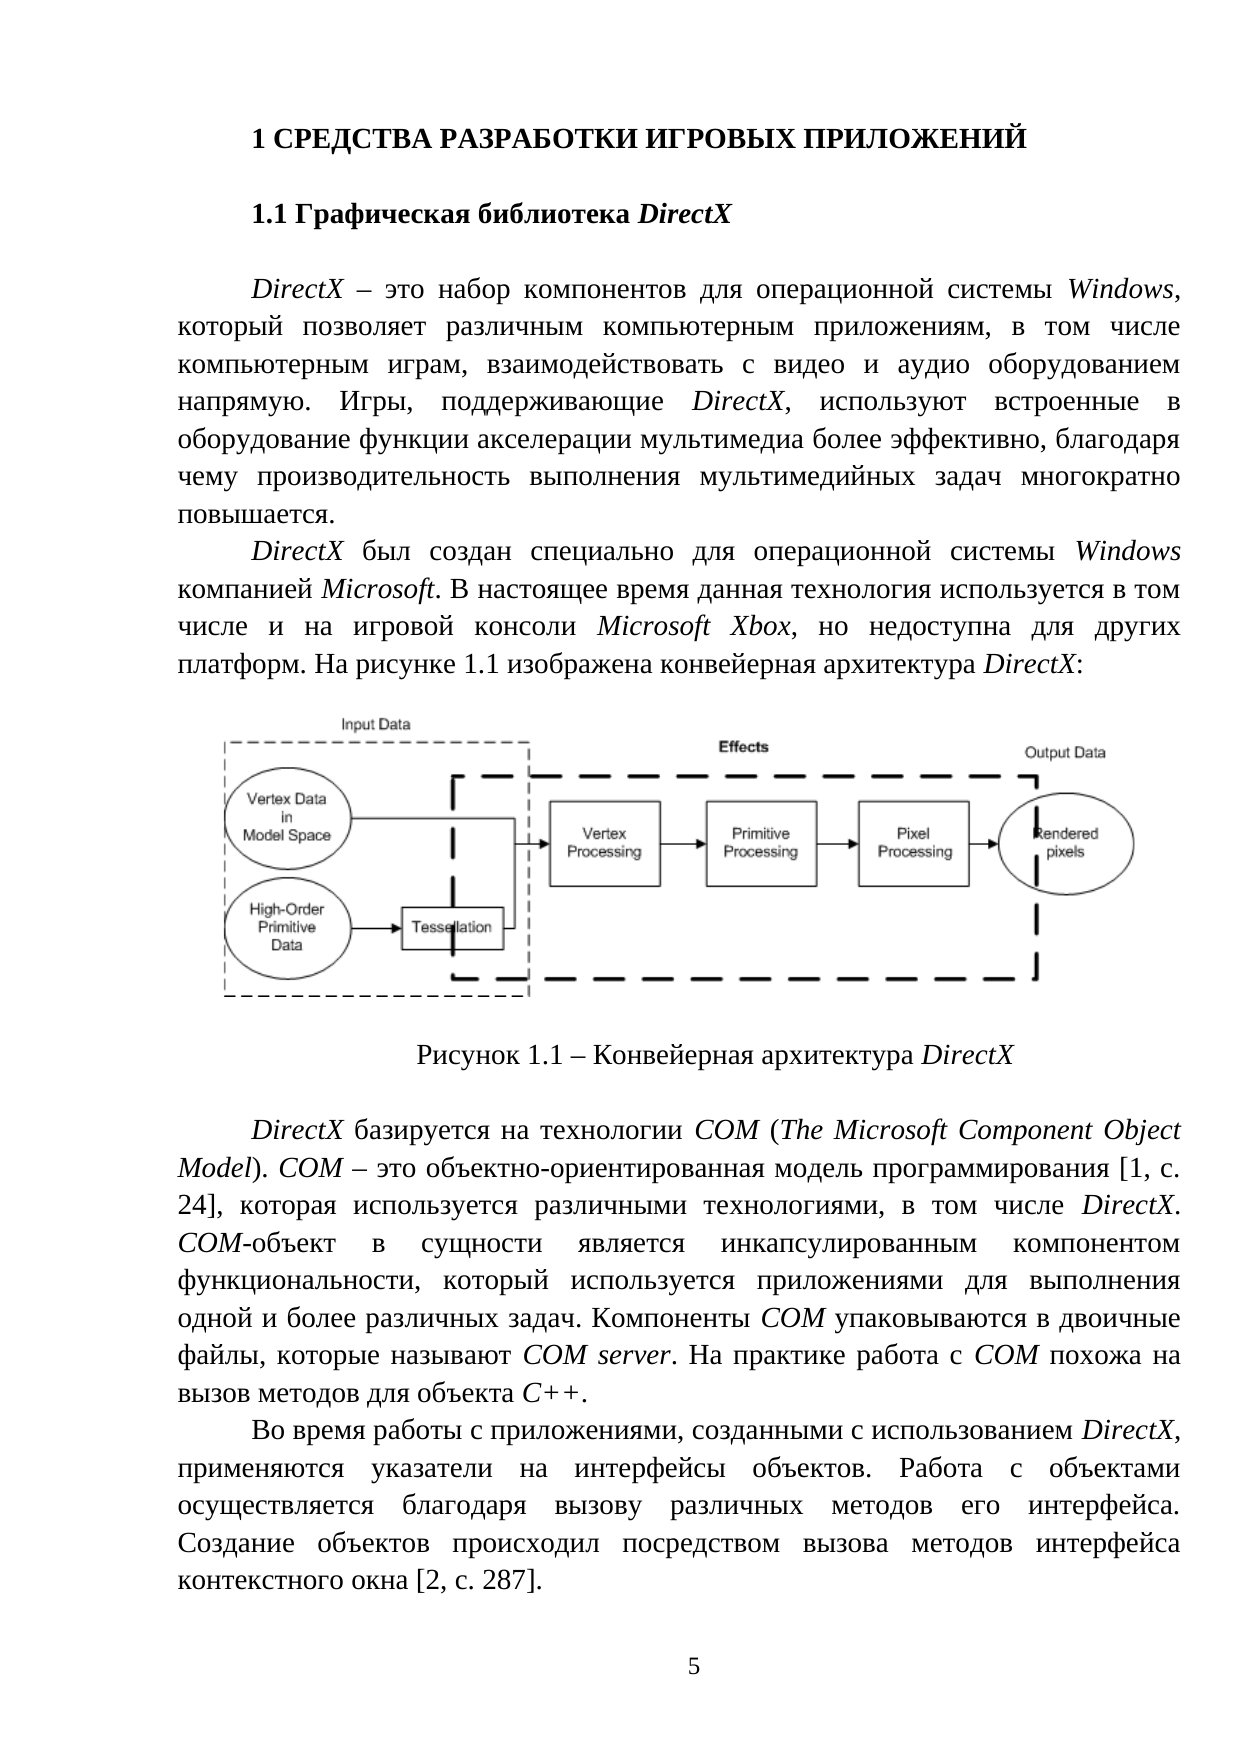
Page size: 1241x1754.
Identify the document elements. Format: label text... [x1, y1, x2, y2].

text DirectX – это набор компонентов для операционной системы Windows, который позволяет различным компьютерным приложениям, в том числе компьютерным играм, взаимодействовать с видео и аудио оборудованием напрямую. Игры, поддерживающие DirectX, используют встроенные в оборудование функции акселерации мультимедиа более эффективно, благодаря чему производительность выполнения мультимедийных задач многократно повышается. [177, 268, 1181, 531]
picture [223, 714, 1135, 997]
subtitle 1.1 Графическая библиотека DirectX [251, 193, 1181, 231]
text DirectX базируется на технологии COM (The Microsoft Component Object Model). COM – это объектно-ориентированная модель программирования [1, с. 24], которая используется различными технологиями, в том числе DirectX. COM-объект в сущности является инкапсулированным компонентом функциональности, который используется приложениями для выполнения одной и более различных задач. Компоненты COM упаковываются в двоичные файлы, которые называют COM server. На практике работа с COM похожа на вызов методов для объекта C++. [177, 1109, 1181, 1409]
subtitle 1 СРЕДСТВА РАЗРАБОТКИ ИГРОВЫХ ПРИЛОЖЕНИЙ [251, 118, 1181, 156]
text Рисунок 1.1 – Конвейерная архитектура DirectX [177, 1034, 1181, 1072]
text DirectX был создан специально для операционной системы Windows компанией Microsoft. В настоящее время данная технология используется в том числе и на игровой консоли Microsoft Xbox, но недоступна для других платформ. На рисунке 1.1 изображена конвейерная архитектура DirectX: [177, 531, 1181, 681]
text Во время работы с приложениями, созданными с использованием DirectX, применяются указатели на интерфейсы объектов. Работа с объектами осуществляется благодаря вызову различных методов его интерфейса. Создание объектов происходил посредством вызова методов интерфейса контекстного окна [2, c. 287]. [177, 1409, 1181, 1597]
